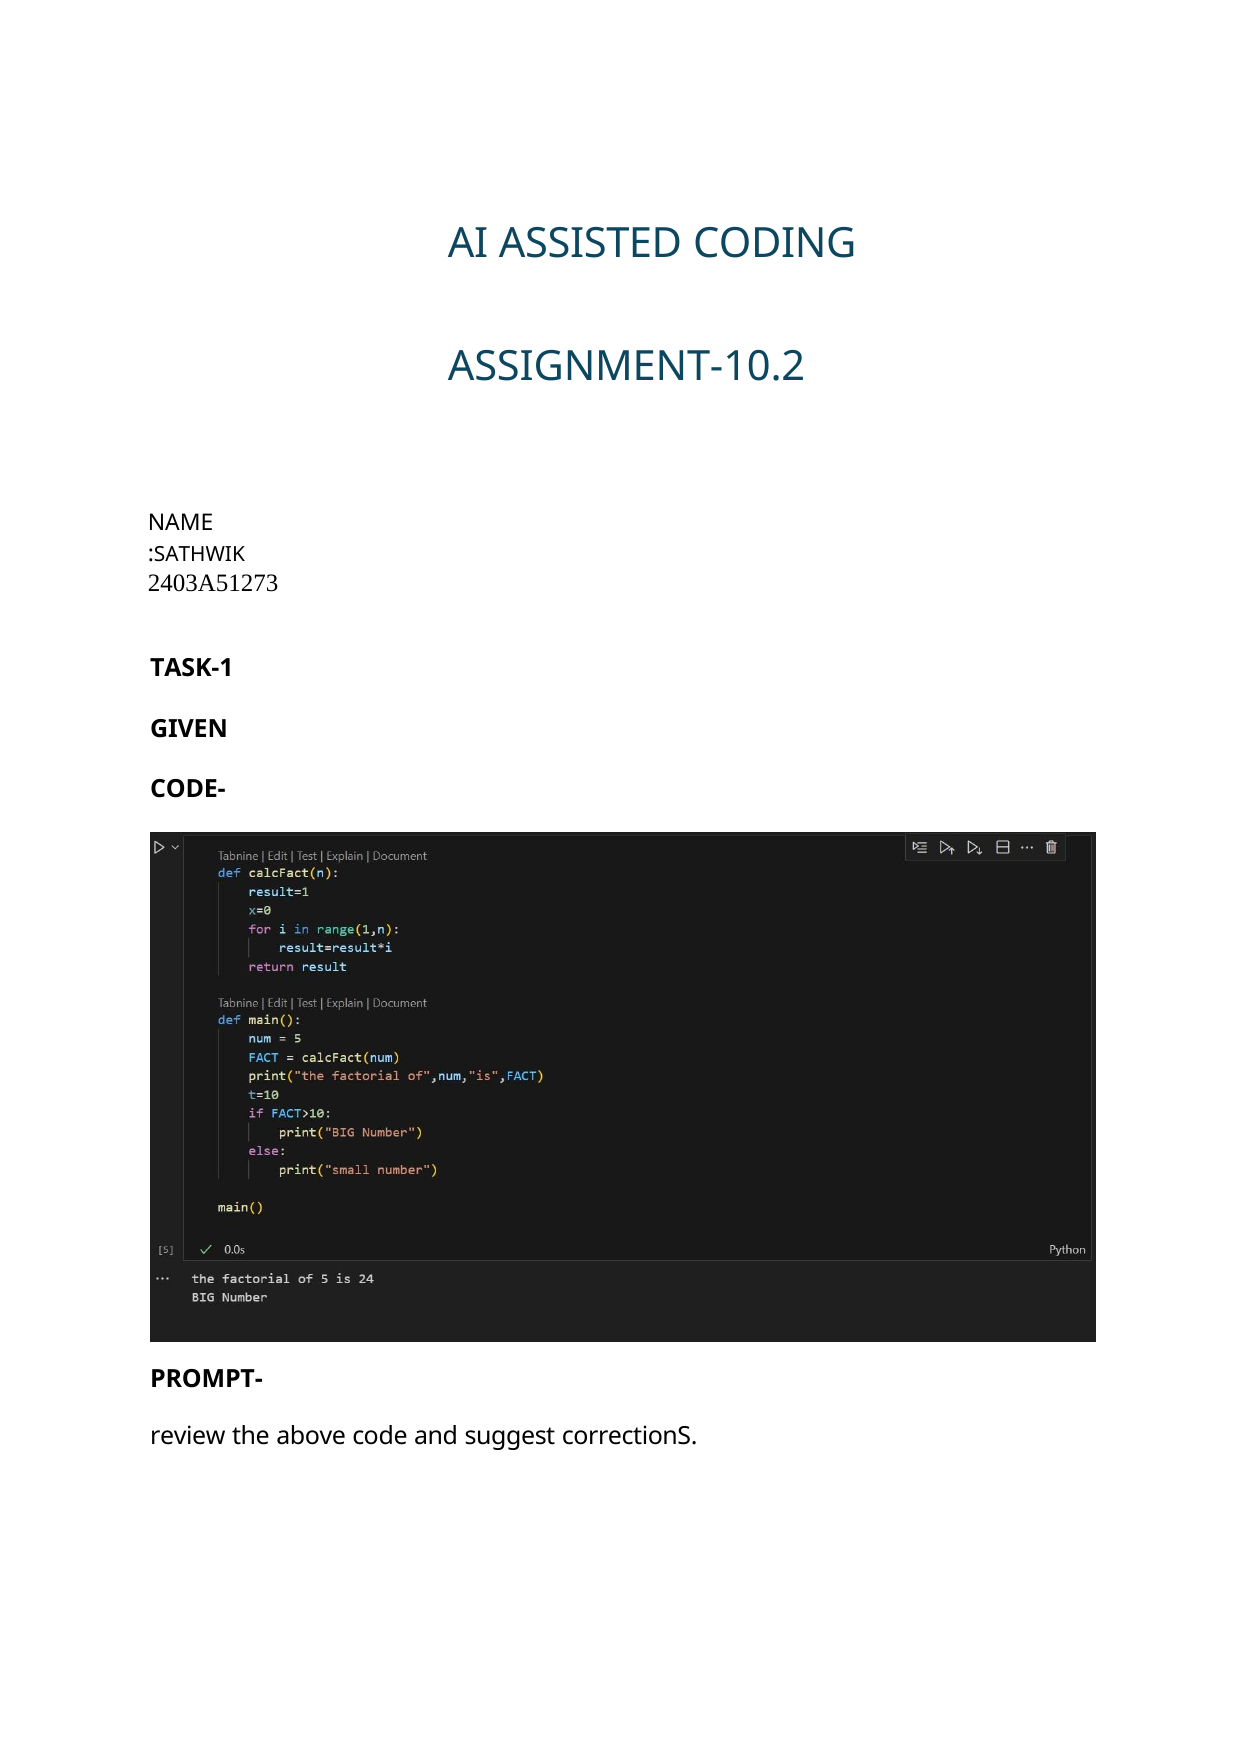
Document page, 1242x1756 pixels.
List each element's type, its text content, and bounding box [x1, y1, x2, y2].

text review the above code and suggest correctionS. [150, 1417, 1109, 1452]
picture [150, 832, 1096, 1342]
text PROMPT- [150, 1361, 1109, 1394]
text 2403A51273 [148, 568, 298, 597]
text TASK-1 GIVEN CODE- [150, 650, 298, 805]
title AI ASSISTED CODING [373, 213, 1109, 269]
text NAME:SATHWIK [148, 505, 298, 568]
title ASSIGNMENT-10.2 [396, 336, 1109, 392]
